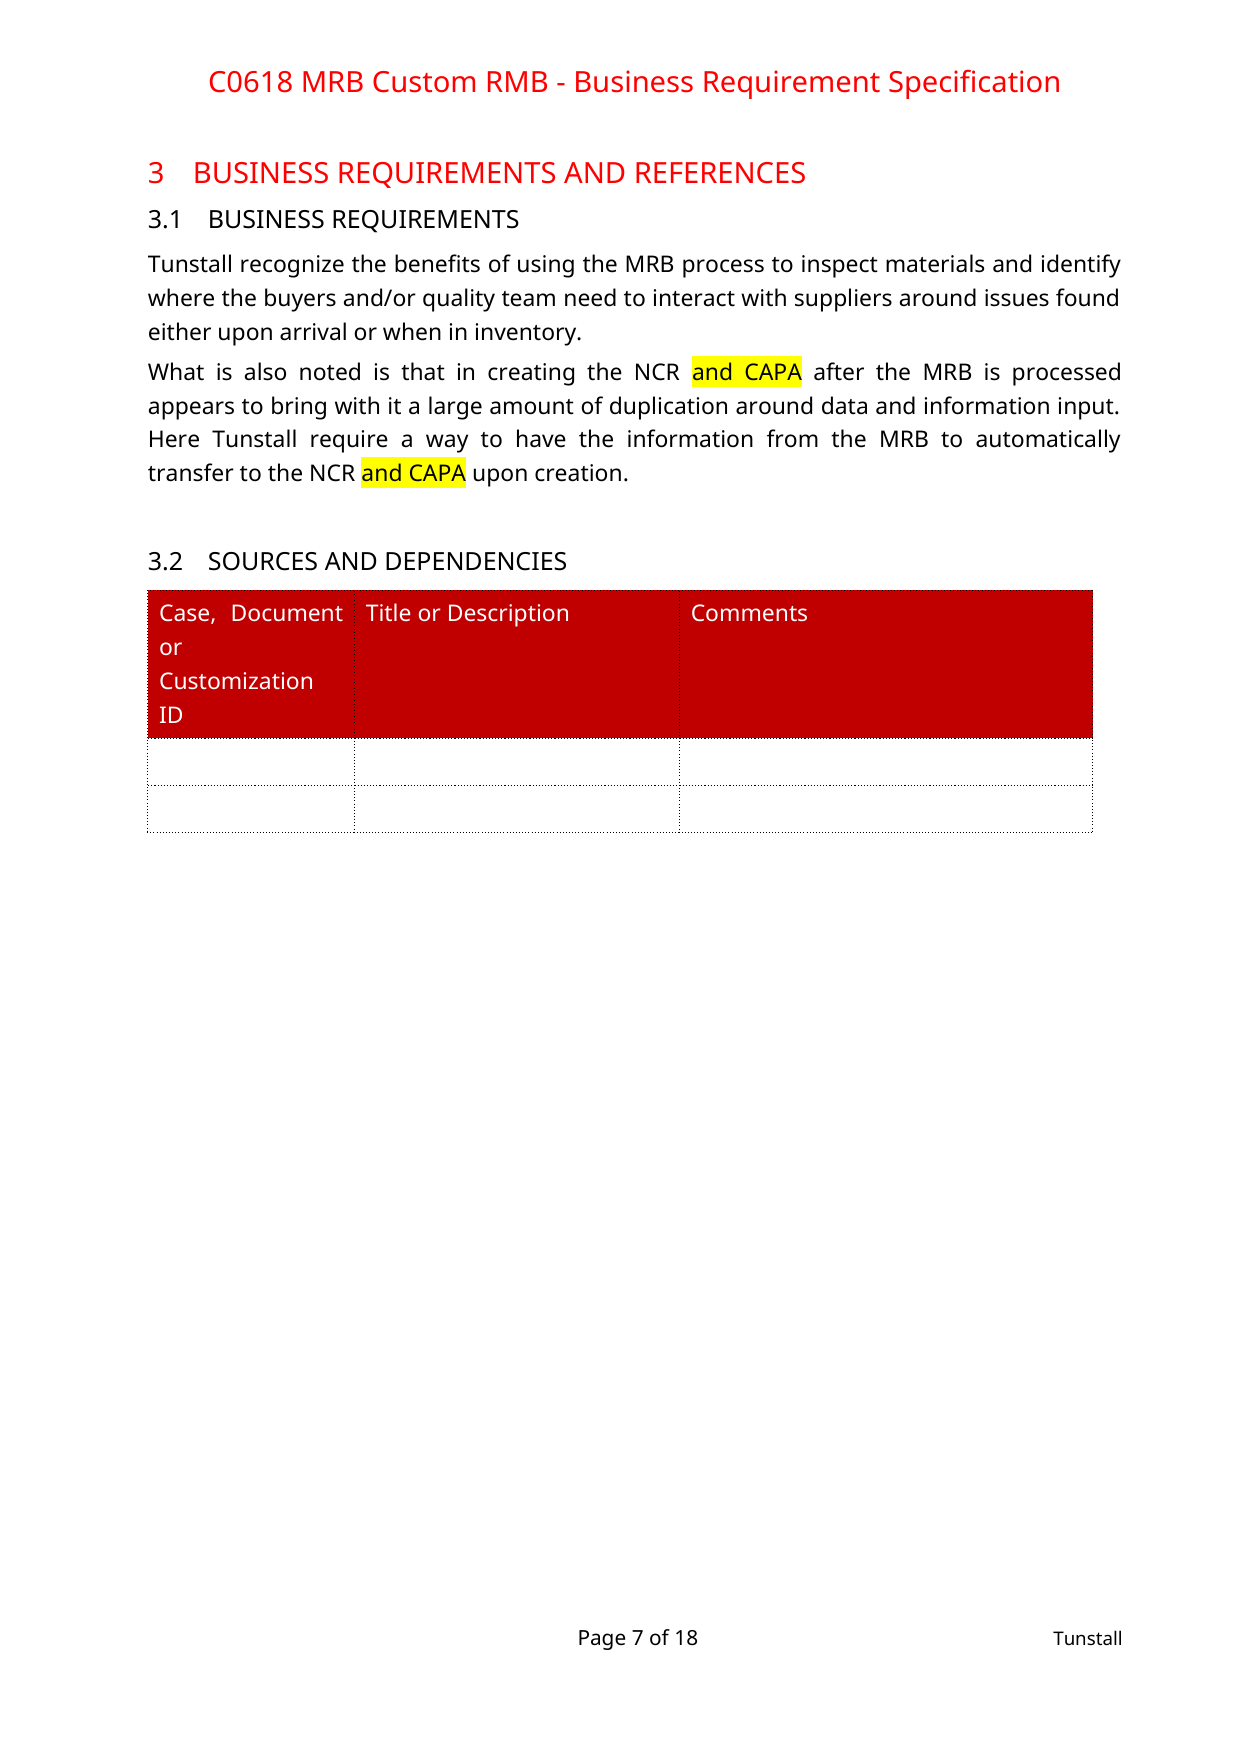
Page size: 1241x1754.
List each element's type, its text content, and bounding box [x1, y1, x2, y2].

table_cell [148, 738, 354, 785]
subtitle Sources and Dependencies [148, 543, 1122, 577]
text Tunstall recognize the benefits of using the MRB process to inspect materials and identify where the buyers and/or quality team need to interact with suppliers around issues found either upon arrival or when in inventory. [148, 248, 1122, 347]
subtitle Business Requirements [148, 202, 1122, 236]
table_header Title or Description [354, 590, 679, 738]
table_cell [679, 738, 1093, 785]
table_cell [354, 738, 679, 785]
table_cell [354, 785, 679, 832]
table_cell [148, 785, 354, 832]
table_header Case, Document or Customization ID [148, 590, 354, 738]
table_header Comments [679, 590, 1093, 738]
table_cell [679, 785, 1093, 832]
subtitle Business Requirements and References [148, 160, 1122, 189]
text What is also noted is that in creating the NCR and CAPA after the MRB is processed appears to bring with it a large amount of duplication around data and information input. Here Tunstall require a way to have the information from the MRB to automatically transfer to the NCR and CAPA upon creation. [148, 356, 1122, 488]
